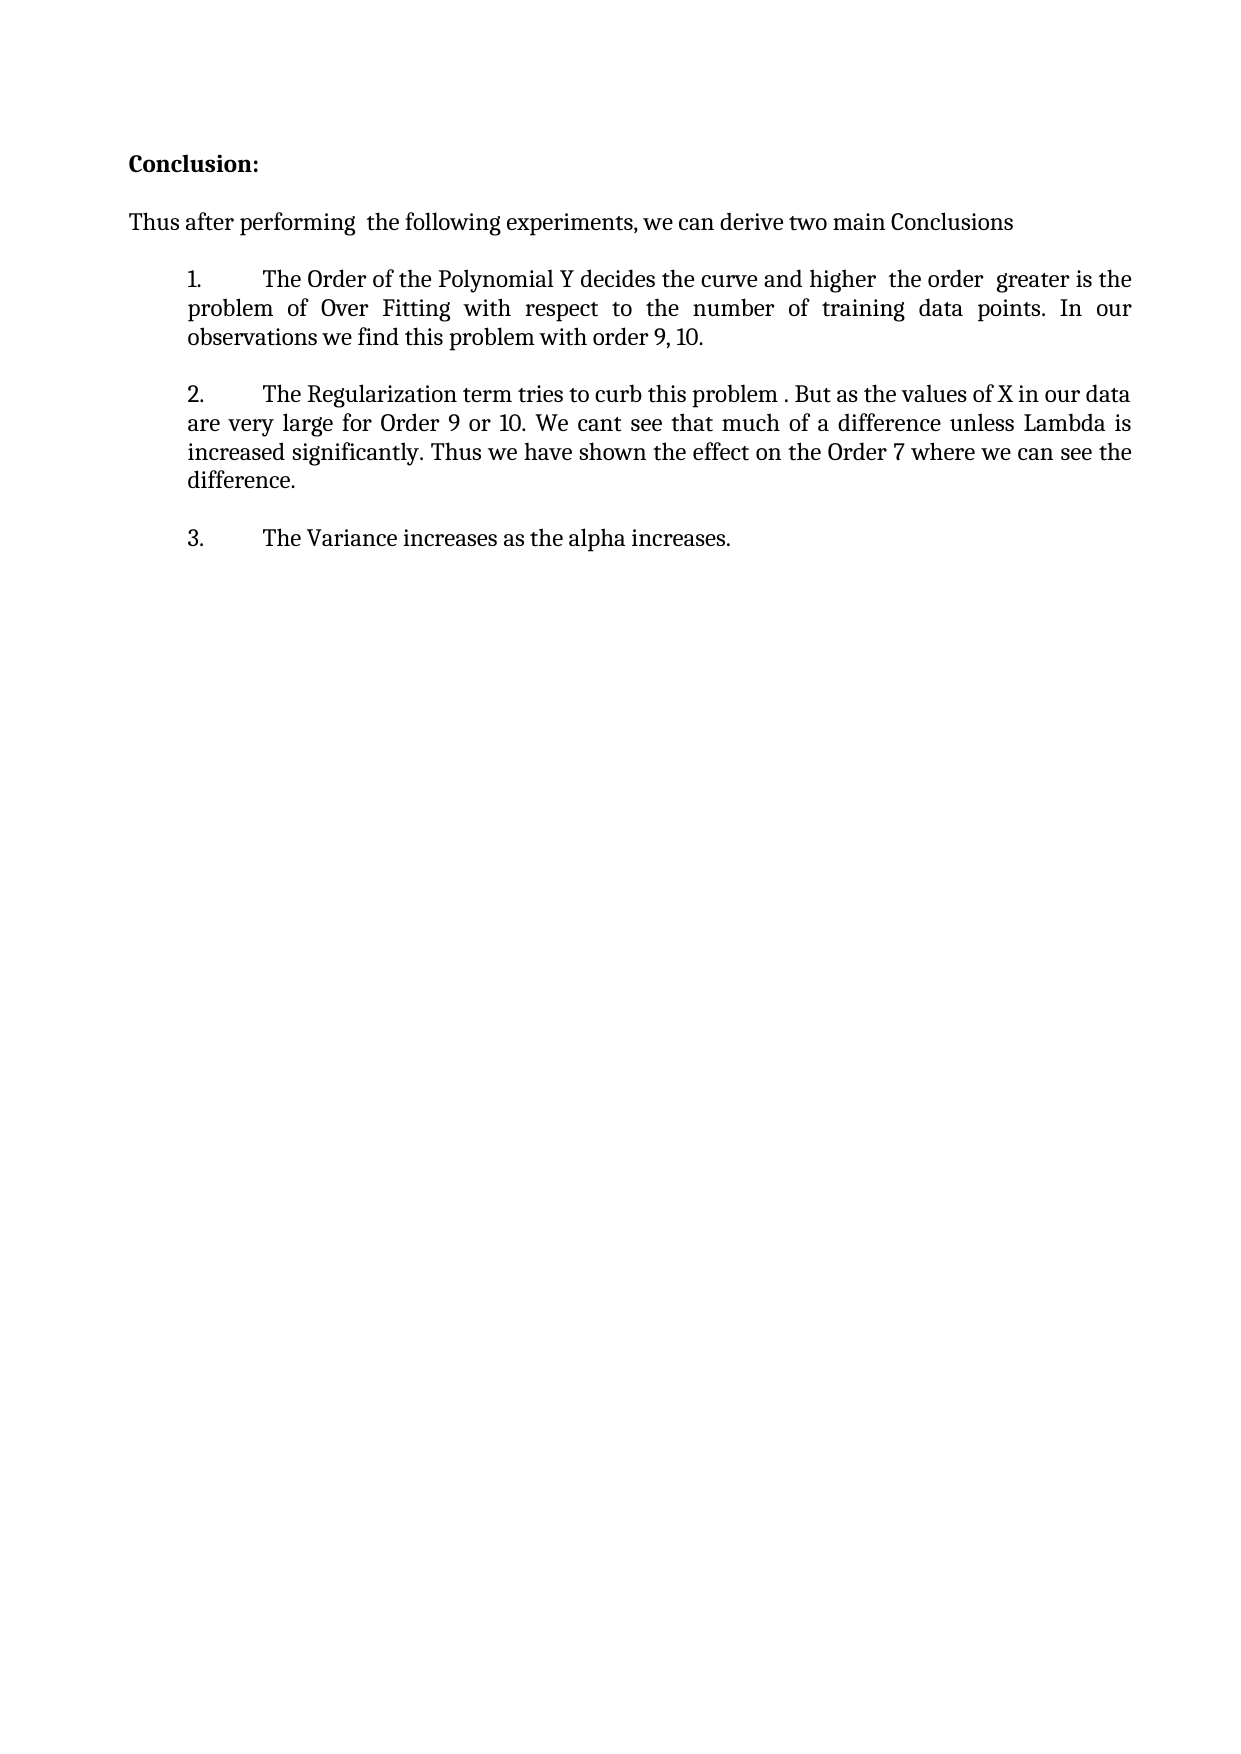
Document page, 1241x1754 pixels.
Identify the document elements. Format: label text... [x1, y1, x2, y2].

list The Order of the Polynomial Y decides the curve and higher the order greater is the problem of Over Fitting with respect to the number of training data points. In our observations we find this problem with order 9, 10. [187, 265, 1133, 351]
text Conclusion: [128, 150, 1133, 179]
list The Variance increases as the alpha increases. [187, 524, 1133, 552]
text Thus after performing the following experiments, we can derive two main Conclusions [128, 207, 1133, 236]
list The Regularization term tries to curb this problem . But as the values of X in our data are very large for Order 9 or 10. We cant see that much of a difference unless Lambda is increased significantly. Thus we have shown the effect on the Order 7 where we can see the difference. [187, 380, 1133, 495]
